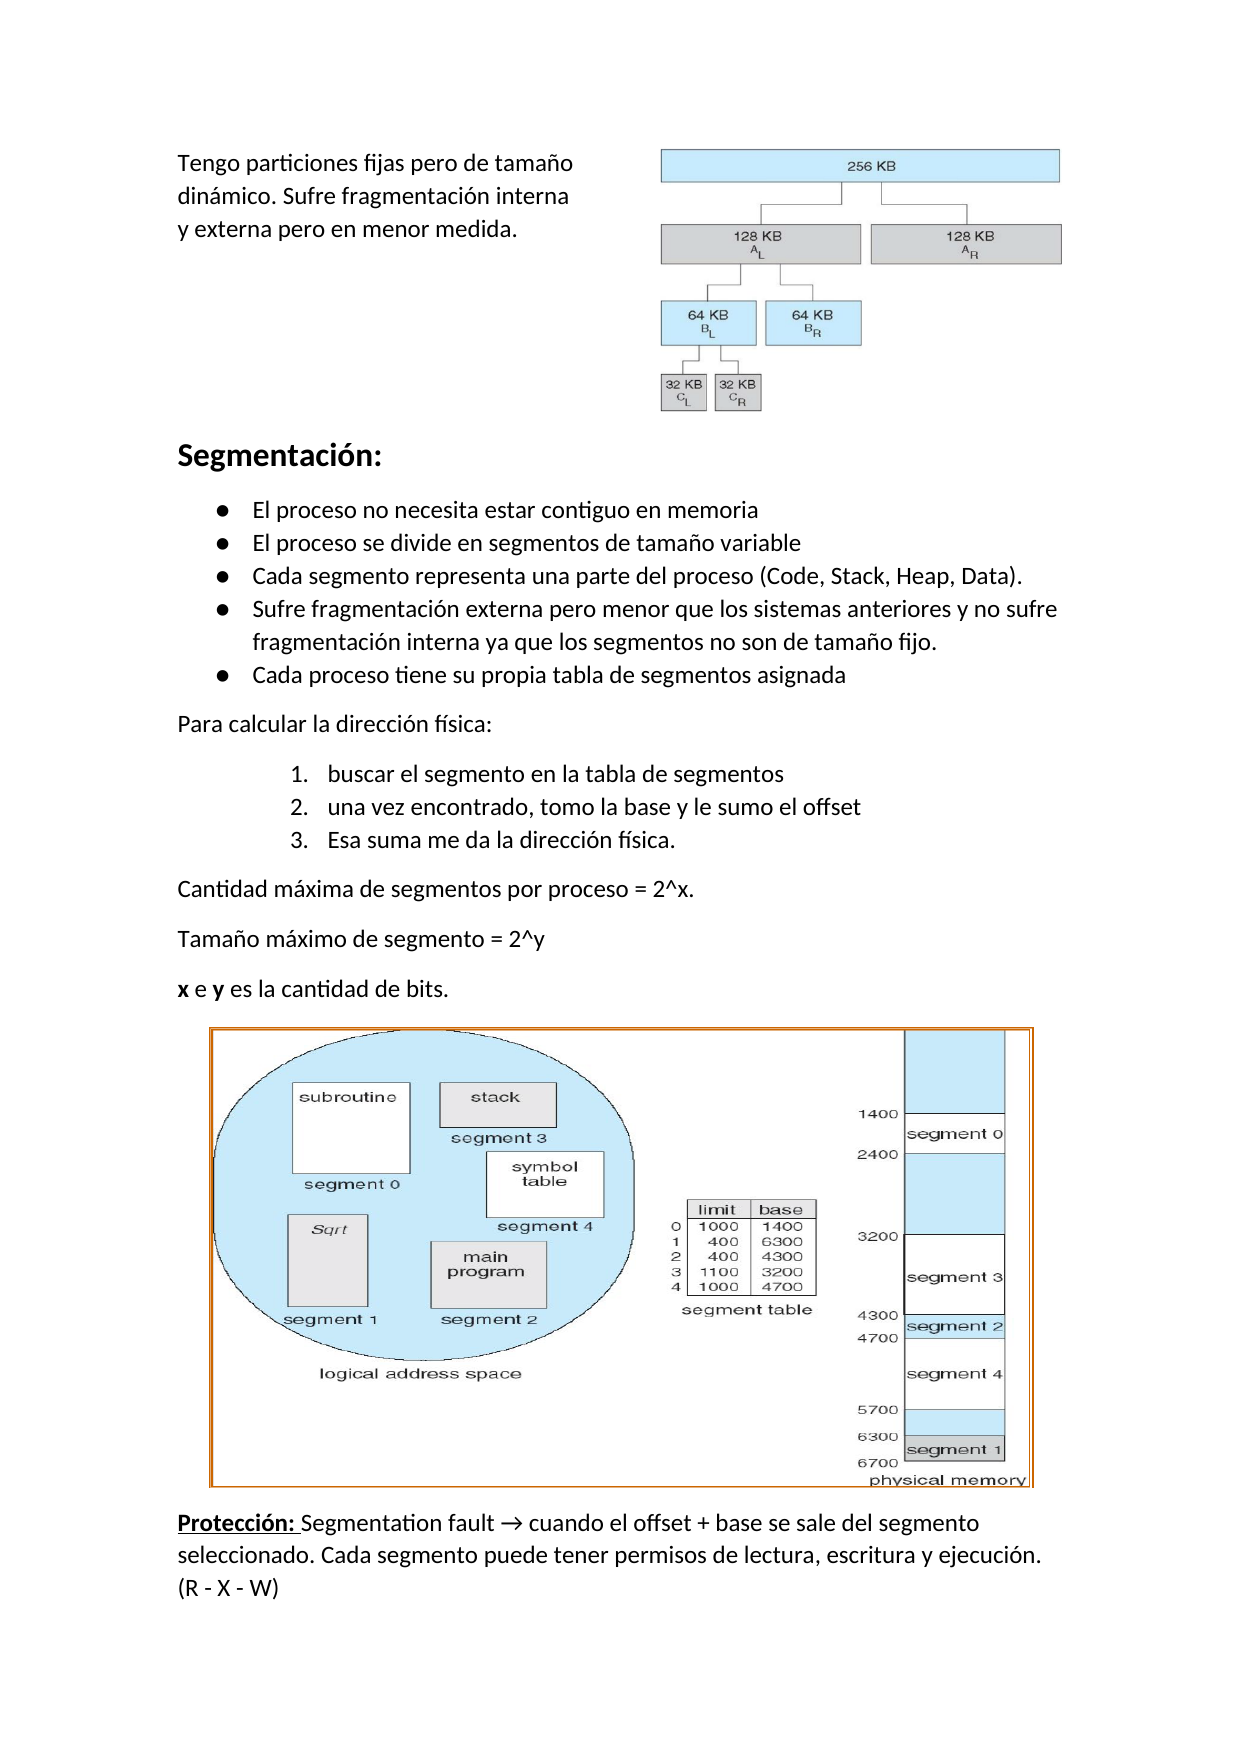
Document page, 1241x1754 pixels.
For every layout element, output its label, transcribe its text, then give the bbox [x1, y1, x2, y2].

picture [657, 147, 1067, 415]
list El proceso no necesita estar contiguo en memoria [215, 494, 1063, 525]
list Cada segmento representa una parte del proceso (Code, Stack, Heap, Data). [215, 560, 1063, 591]
text Tamaño máximo de segmento = 2^y [177, 923, 1063, 954]
text Cantidad máxima de segmentos por proceso = 2^x. [177, 874, 1063, 904]
list una vez encontrado, tomo la base y le sumo el offset [290, 791, 1063, 822]
list Sufre fragmentación externa pero menor que los sistemas anteriores y no sufre fragmentación interna ya que los segmentos no son de tamaño fijo. [215, 593, 1063, 657]
list El proceso se divide en segmentos de tamaño variable [215, 527, 1063, 558]
text x e y es la cantidad de bits. [177, 973, 1063, 1003]
list Esa suma me da la dirección física. [290, 824, 1063, 854]
text Segmentación: [177, 434, 1063, 474]
list Cada proceso tiene su propia tabla de segmentos asignada [215, 659, 1063, 689]
picture [204, 1022, 1036, 1488]
text Para calcular la dirección física: [177, 709, 1063, 739]
text Protección: Segmentation fault → cuando el offset + base se sale del segmento seleccionado. Cada segmento puede tener permisos de lectura, escritura y ejecución. (R - X - W) [177, 1507, 1063, 1603]
text Tengo particiones fijas pero de tamaño dinámico. Sufre fragmentación interna y externa pero en menor medida. [177, 148, 583, 244]
list buscar el segmento en la tabla de segmentos [290, 758, 1063, 789]
